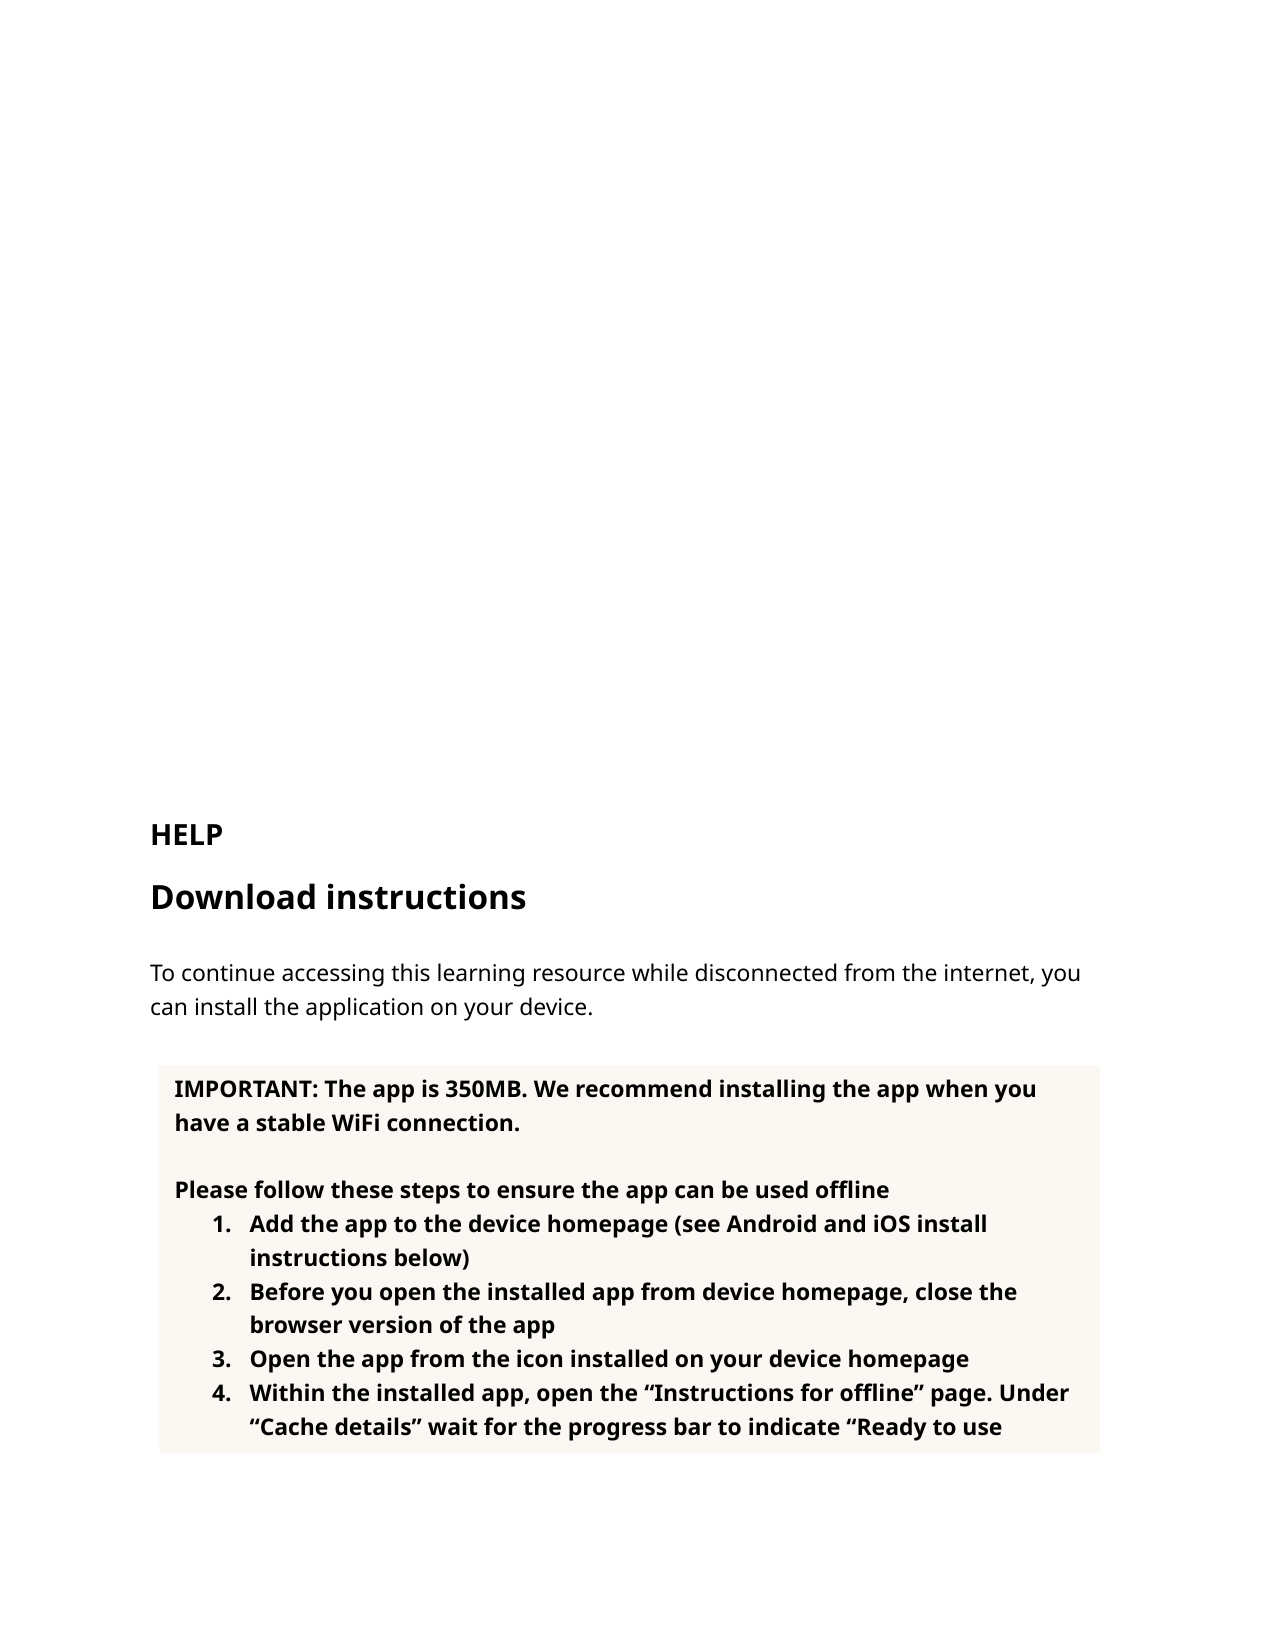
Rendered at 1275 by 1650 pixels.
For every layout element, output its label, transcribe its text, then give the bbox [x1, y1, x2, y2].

text To continue accessing this learning resource while disconnected from the internet, you can install the application on your device. [150, 957, 1125, 1022]
text Download instructions [150, 874, 1125, 919]
text HELP [150, 814, 1125, 854]
